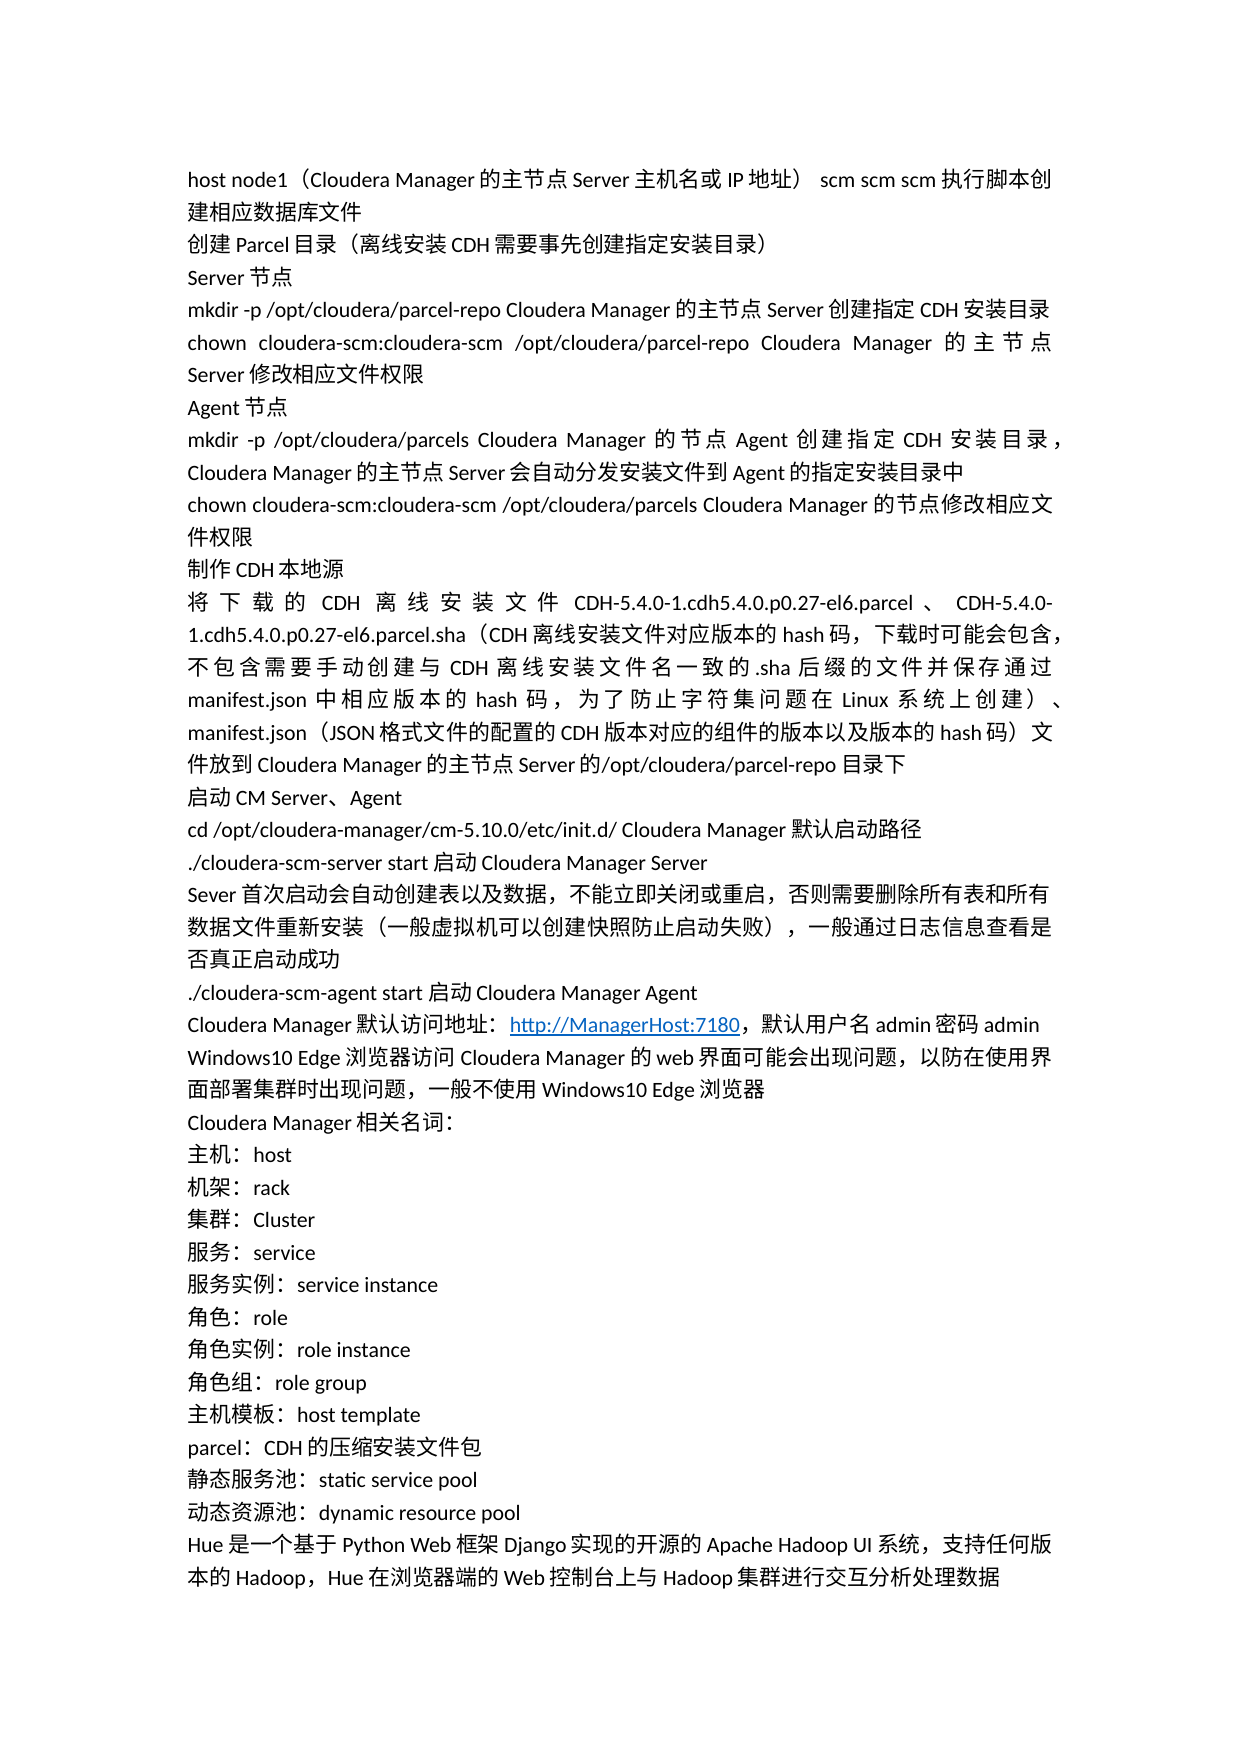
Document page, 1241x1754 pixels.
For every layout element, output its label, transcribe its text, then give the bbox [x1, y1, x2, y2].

text ./cloudera-scm-server start 启动Cloudera Manager Server [187, 844, 1053, 877]
text 启动CM Server、Agent [187, 779, 1053, 812]
text 静态服务池：static service pool [187, 1462, 1053, 1494]
text mkdir -p /opt/cloudera/parcels Cloudera Manager的节点Agent创建指定CDH安装目录，Cloudera Manager的主节点Server会自动分发安装文件到Agent的指定安装目录中 [187, 422, 1053, 487]
text cd /opt/cloudera-manager/cm-5.10.0/etc/init.d/ Cloudera Manager默认启动路径 [187, 812, 1053, 844]
text 角色组：role group [187, 1364, 1053, 1397]
text 机架：rack [187, 1169, 1053, 1202]
text Cloudera Manager默认访问地址：http://ManagerHost:7180，默认用户名admin密码admin [187, 1007, 1053, 1039]
text parcel：CDH的压缩安装文件包 [187, 1429, 1053, 1462]
text Hue是一个基于Python Web框架Django实现的开源的Apache Hadoop UI系统，支持任何版本的Hadoop，Hue在浏览器端的Web控制台上与Hadoop集群进行交互分析处理数据 [187, 1527, 1053, 1592]
text Sever首次启动会自动创建表以及数据，不能立即关闭或重启，否则需要删除所有表和所有数据文件重新安装（一般虚拟机可以创建快照防止启动失败），一般通过日志信息查看是否真正启动成功 [187, 877, 1053, 974]
text chown cloudera-scm:cloudera-scm /opt/cloudera/parcel-repo Cloudera Manager的主节点Server修改相应文件权限 [187, 324, 1053, 389]
text mkdir -p /opt/cloudera/parcel-repo Cloudera Manager的主节点Server创建指定CDH安装目录 [187, 292, 1053, 324]
text 角色实例：role instance [187, 1332, 1053, 1364]
text 创建Parcel目录（离线安装CDH需要事先创建指定安装目录） [187, 227, 1053, 259]
text 集群：Cluster [187, 1202, 1053, 1234]
text Cloudera Manager相关名词： [187, 1104, 1053, 1137]
text Windows10 Edge浏览器访问Cloudera Manager的web界面可能会出现问题，以防在使用界面部署集群时出现问题，一般不使用Windows10 Edge浏览器 [187, 1039, 1053, 1104]
text 动态资源池：dynamic resource pool [187, 1494, 1053, 1527]
text Server节点 [187, 259, 1053, 292]
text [187, 162, 1053, 227]
text 制作CDH本地源 [187, 552, 1053, 584]
text 角色：role [187, 1299, 1053, 1332]
text 主机模板：host template [187, 1397, 1053, 1429]
text 将下载的CDH离线安装文件CDH-5.4.0-1.cdh5.4.0.p0.27-el6.parcel、CDH-5.4.0-1.cdh5.4.0.p0.27-el6.parcel.sha（CDH离线安装文件对应版本的hash码，下载时可能会包含，不包含需要手动创建与CDH离线安装文件名一致的.sha后缀的文件并保存通过manifest.json中相应版本的hash码，为了防止字符集问题在Linux系统上创建）、manifest.json（JSON格式文件的配置的CDH版本对应的组件的版本以及版本的hash码）文件放到Cloudera Manager的主节点Server的/opt/cloudera/parcel-repo目录下 [187, 584, 1053, 779]
text 服务：service [187, 1234, 1053, 1267]
text Agent节点 [187, 389, 1053, 422]
text 主机：host [187, 1137, 1053, 1169]
text 服务实例：service instance [187, 1267, 1053, 1299]
text chown cloudera-scm:cloudera-scm /opt/cloudera/parcels Cloudera Manager的节点修改相应文件权限 [187, 487, 1053, 552]
text ./cloudera-scm-agent start 启动Cloudera Manager Agent [187, 974, 1053, 1007]
